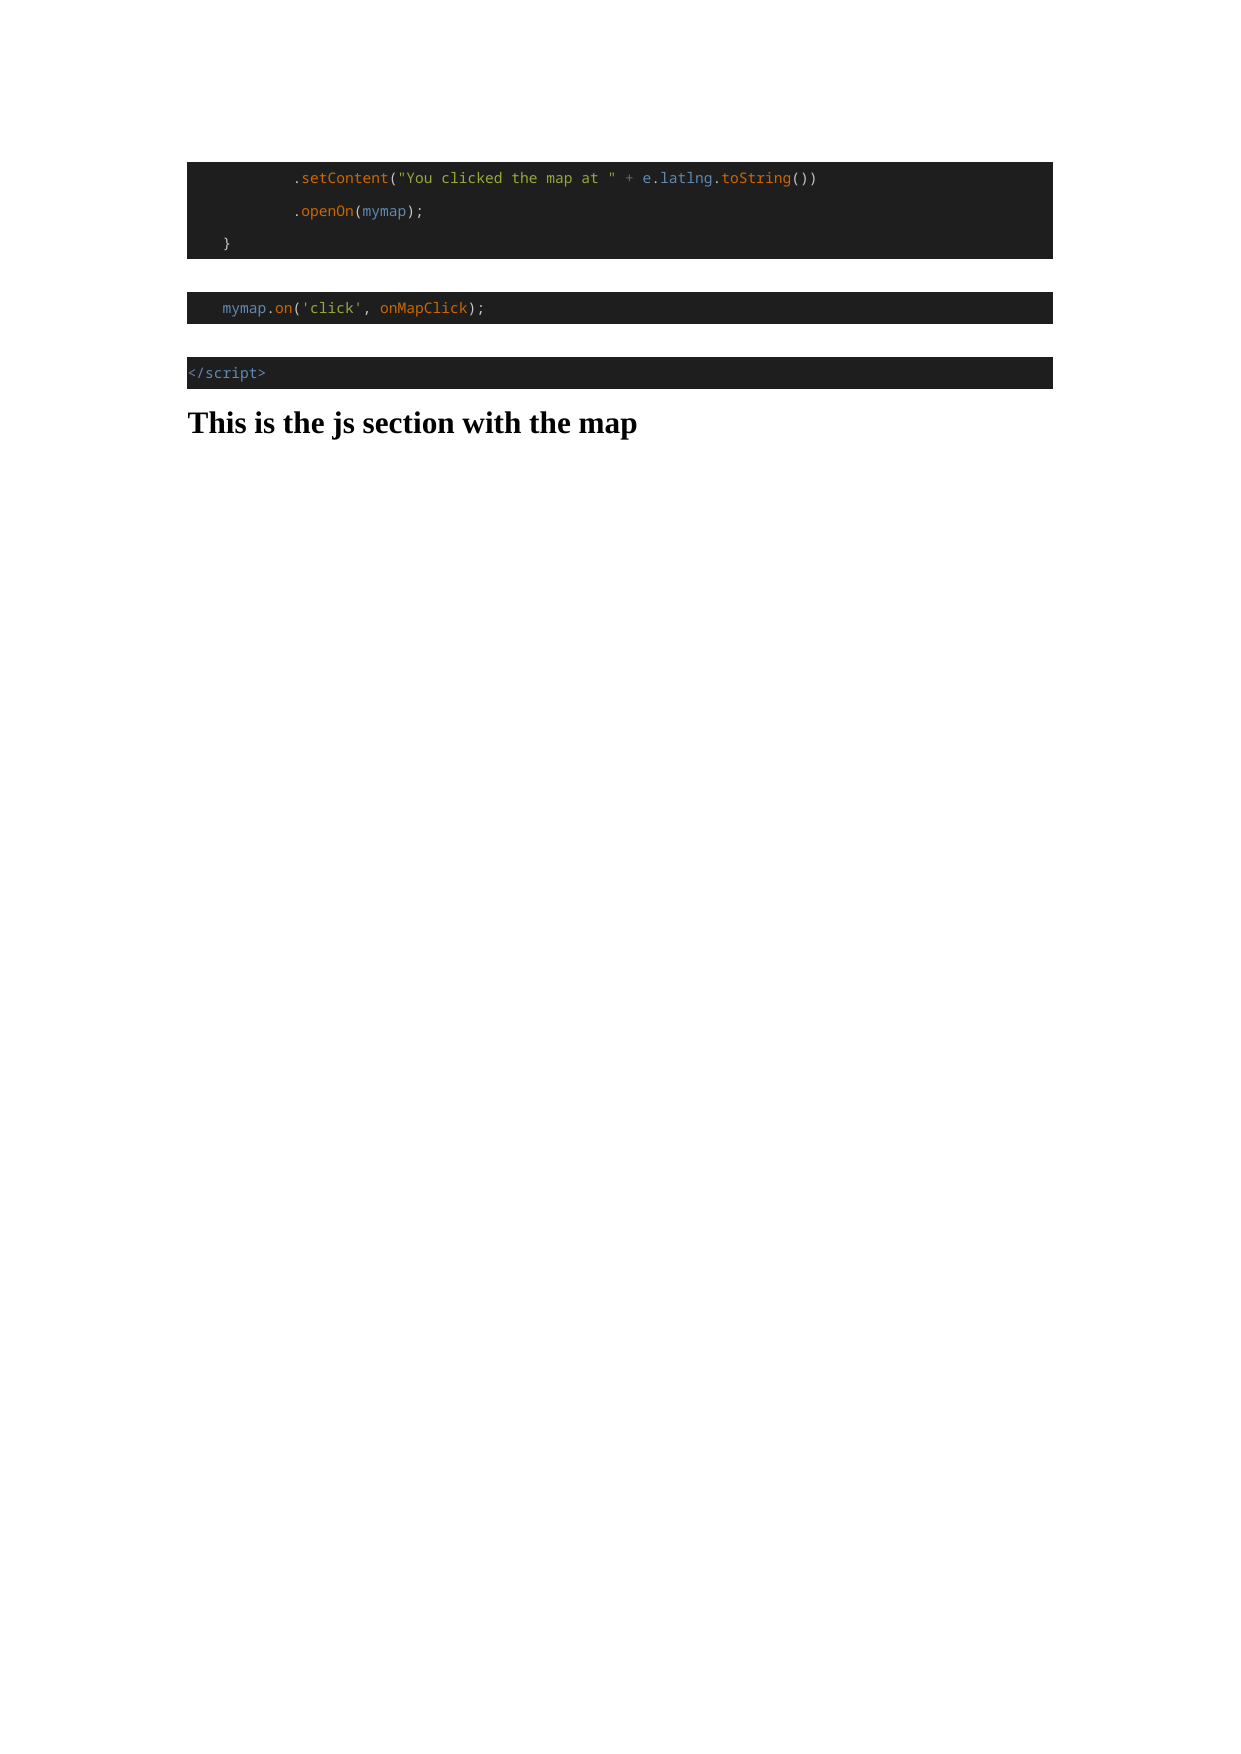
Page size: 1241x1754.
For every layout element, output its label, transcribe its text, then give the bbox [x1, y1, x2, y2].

text .setContent("You clicked the map at " + e.latlng.toString()) [187, 162, 1053, 194]
text } [187, 227, 1053, 259]
text This is the js section with the map [187, 389, 1053, 454]
text mymap.on('click', onMapClick); [187, 292, 1053, 324]
text </script> [187, 357, 1053, 389]
text .openOn(mymap); [187, 194, 1053, 227]
